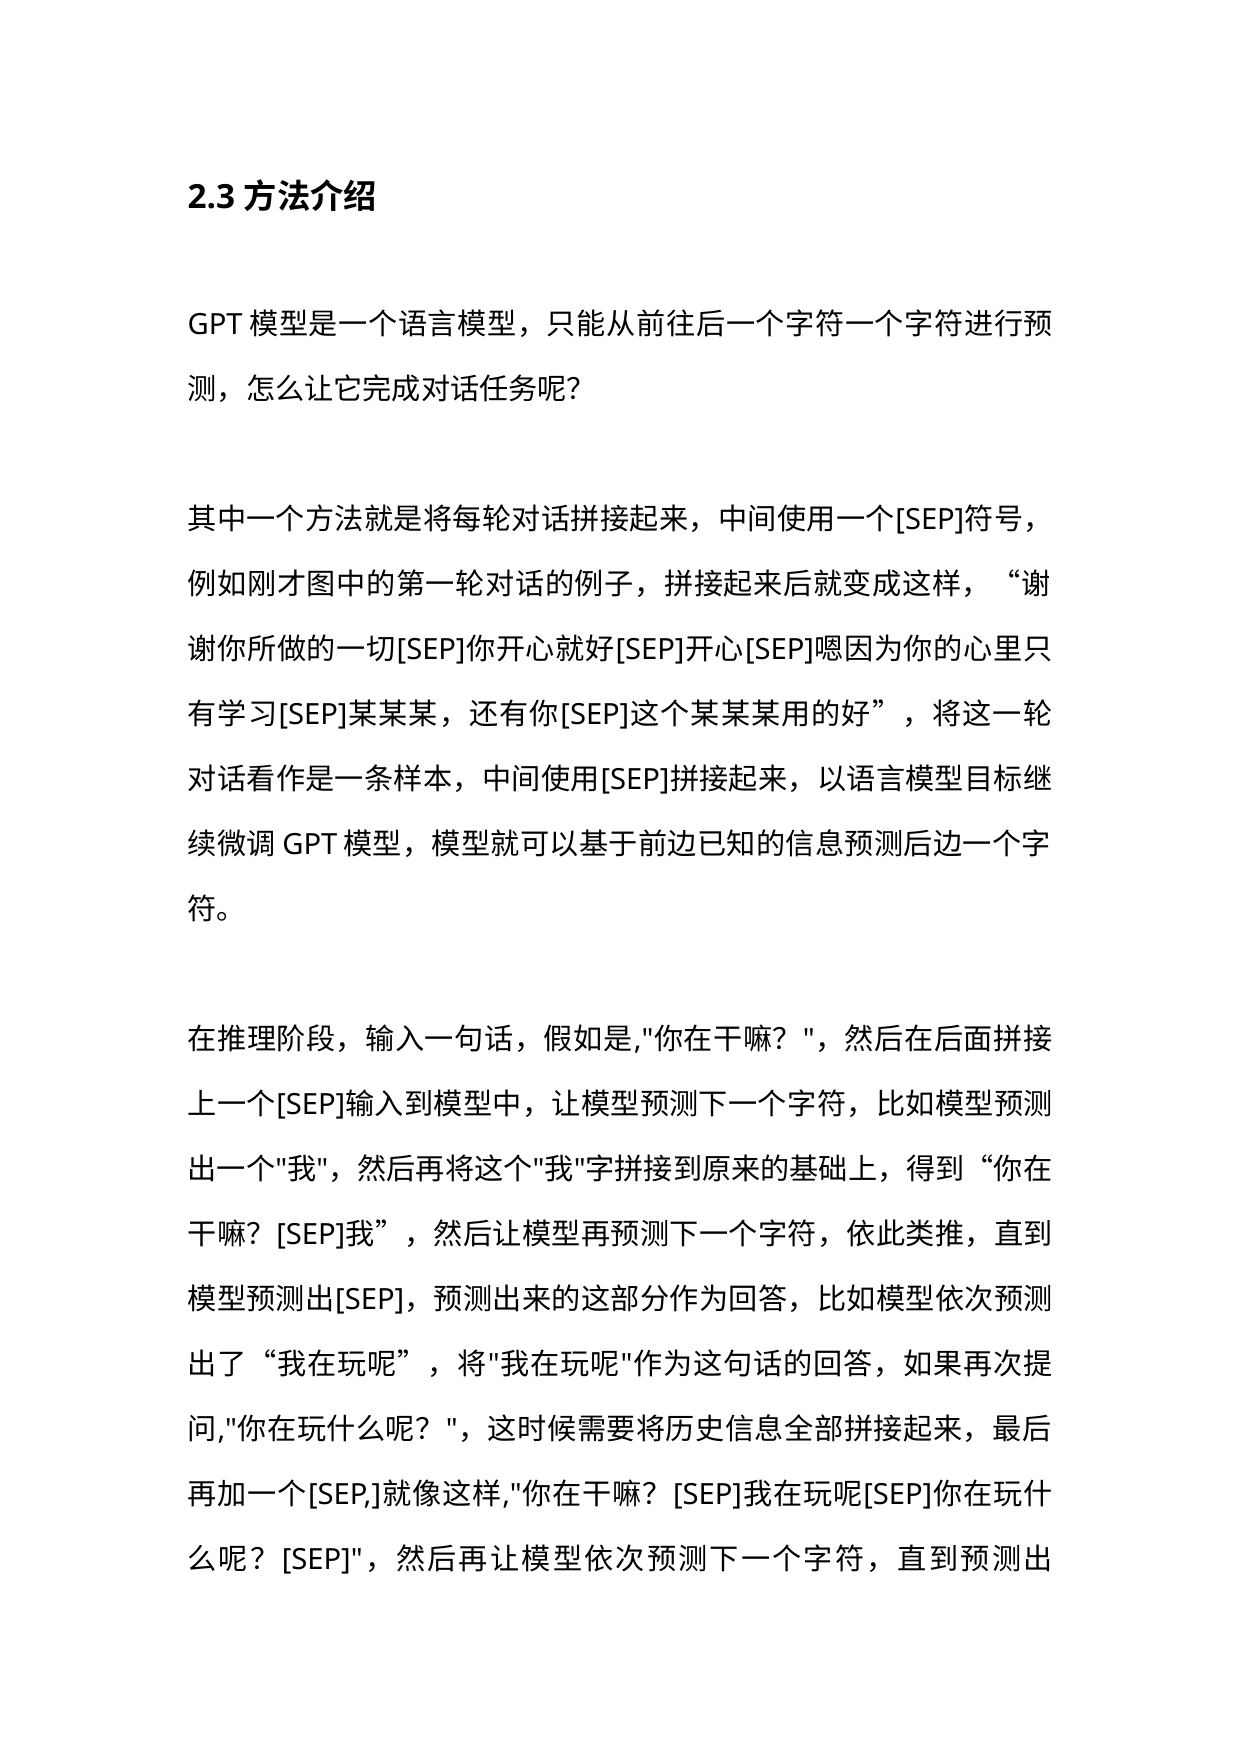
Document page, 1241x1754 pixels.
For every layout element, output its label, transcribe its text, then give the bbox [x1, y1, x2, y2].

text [187, 1004, 1053, 1589]
text 其中一个方法就是将每轮对话拼接起来，中间使用一个[SEP]符号，例如刚才图中的第一轮对话的例子，拼接起来后就变成这样，“谢谢你所做的一切[SEP]你开心就好[SEP]开心[SEP]嗯因为你的心里只有学习[SEP]某某某，还有你[SEP]这个某某某用的好”，将这一轮对话看作是一条样本，中间使用[SEP]拼接起来，以语言模型目标继续微调GPT模型，模型就可以基于前边已知的信息预测后边一个字符。 [187, 484, 1053, 939]
subtitle 2.3 方法介绍 [187, 162, 1053, 227]
text GPT模型是一个语言模型，只能从前往后一个字符一个字符进行预测，怎么让它完成对话任务呢？ [187, 289, 1053, 419]
